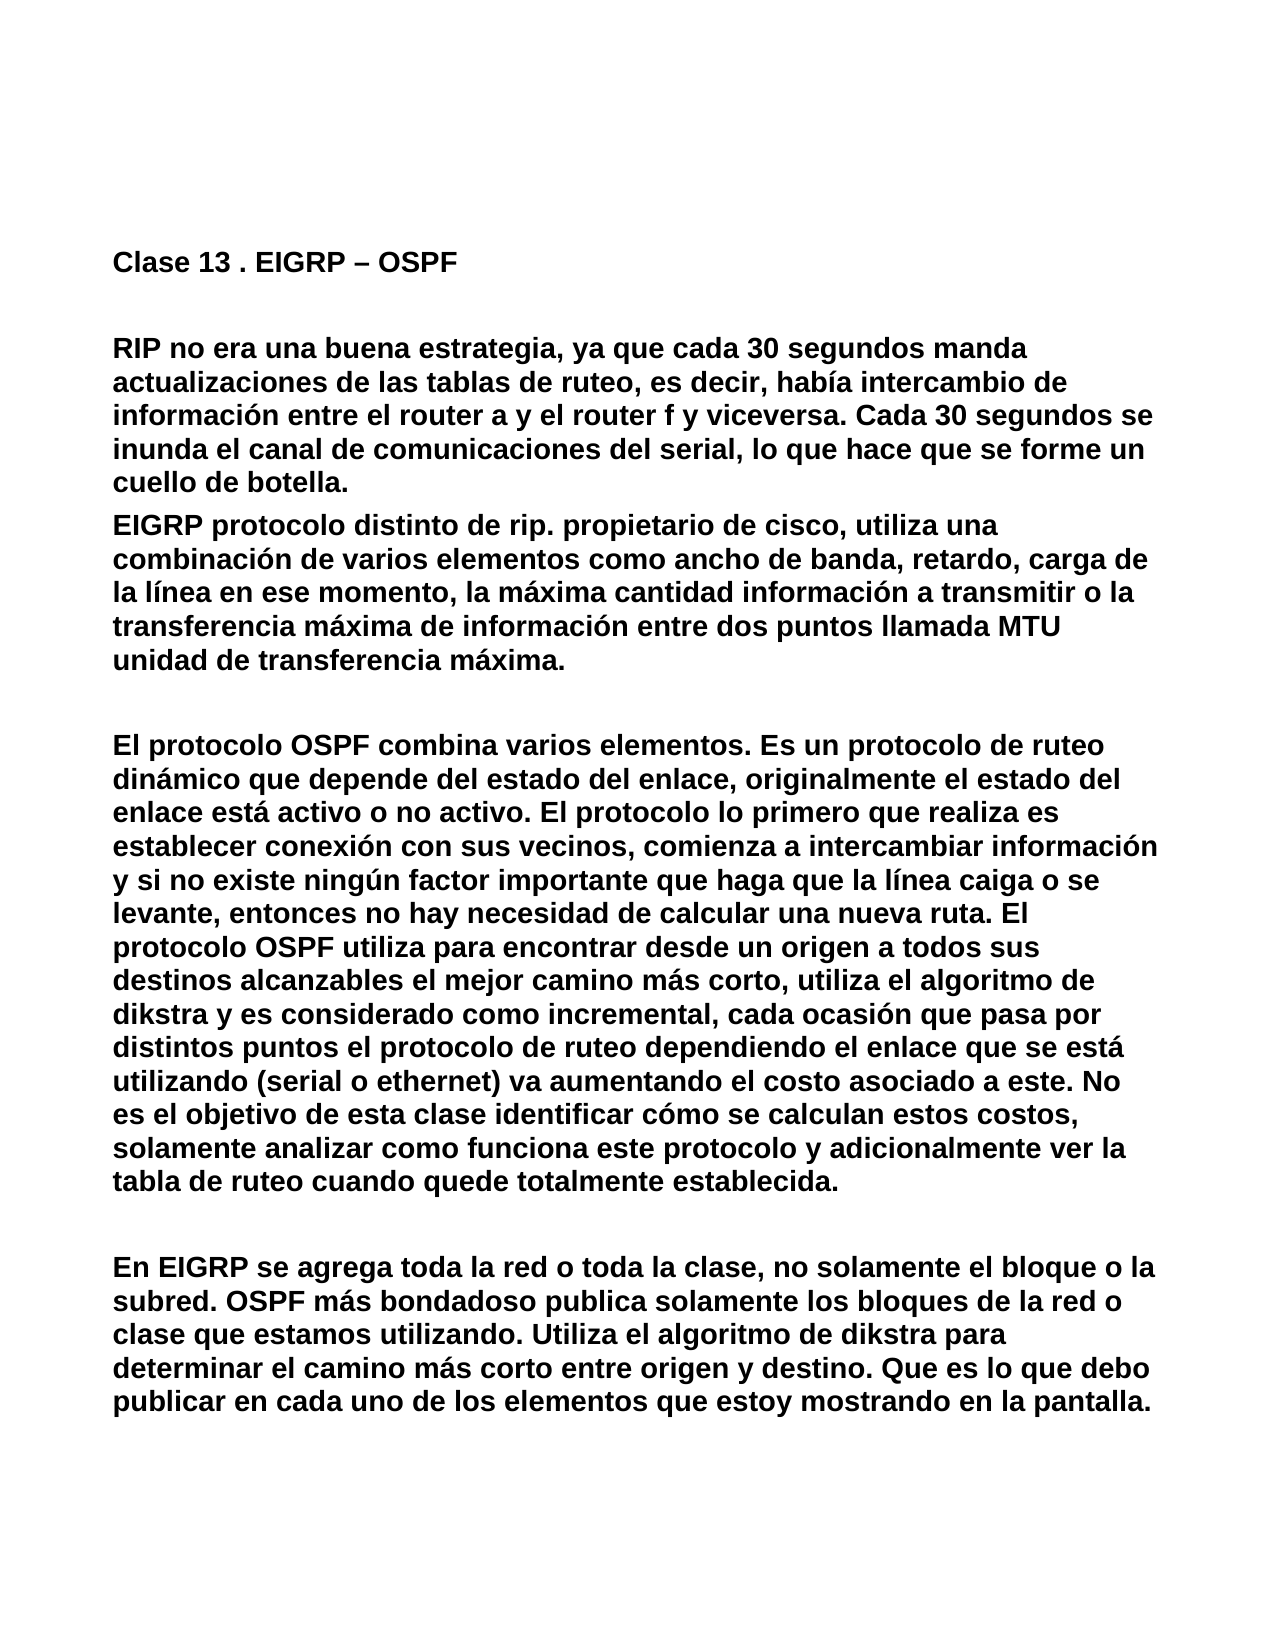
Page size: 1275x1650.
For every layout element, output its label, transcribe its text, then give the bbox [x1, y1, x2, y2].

text El protocolo OSPF combina varios elementos. Es un protocolo de ruteo dinámico que depende del estado del enlace, originalmente el estado del enlace está activo o no activo. El protocolo lo primero que realiza es establecer conexión con sus vecinos, comienza a intercambiar información y si no existe ningún factor importante que haga que la línea caiga o se levante, entonces no hay necesidad de calcular una nueva ruta. El protocolo OSPF utiliza para encontrar desde un origen a todos sus destinos alcanzables el mejor camino más corto, utiliza el algoritmo de dikstra y es considerado como incremental, cada ocasión que pasa por distintos puntos el protocolo de ruteo dependiendo el enlace que se está utilizando (serial o ethernet) va aumentando el costo asociado a este. No es el objetivo de esta clase identificar cómo se calculan estos costos, solamente analizar como funciona este protocolo y adicionalmente ver la tabla de ruteo cuando quede totalmente establecida. [112, 728, 1162, 1198]
text RIP no era una buena estrategia, ya que cada 30 segundos manda actualizaciones de las tablas de ruteo, es decir, había intercambio de información entre el router a y el router f y viceversa. Cada 30 segundos se inunda el canal de comunicaciones del serial, lo que hace que se forme un cuello de botella. [112, 331, 1162, 499]
text EIGRP protocolo distinto de rip. propietario de cisco, utiliza una combinación de varios elementos como ancho de banda, retardo, carga de la línea en ese momento, la máxima cantidad información a transmitir o la transferencia máxima de información entre dos puntos llamada MTU unidad de transferencia máxima. [112, 508, 1162, 676]
text En EIGRP se agrega toda la red o toda la clase, no solamente el bloque o la subred. OSPF más bondadoso publica solamente los bloques de la red o clase que estamos utilizando. Utiliza el algoritmo de dikstra para determinar el camino más corto entre origen y destino. Que es lo que debo publicar en cada uno de los elementos que estoy mostrando en la pantalla. [112, 1250, 1162, 1418]
text Clase 13 . EIGRP – OSPF [112, 246, 1162, 279]
